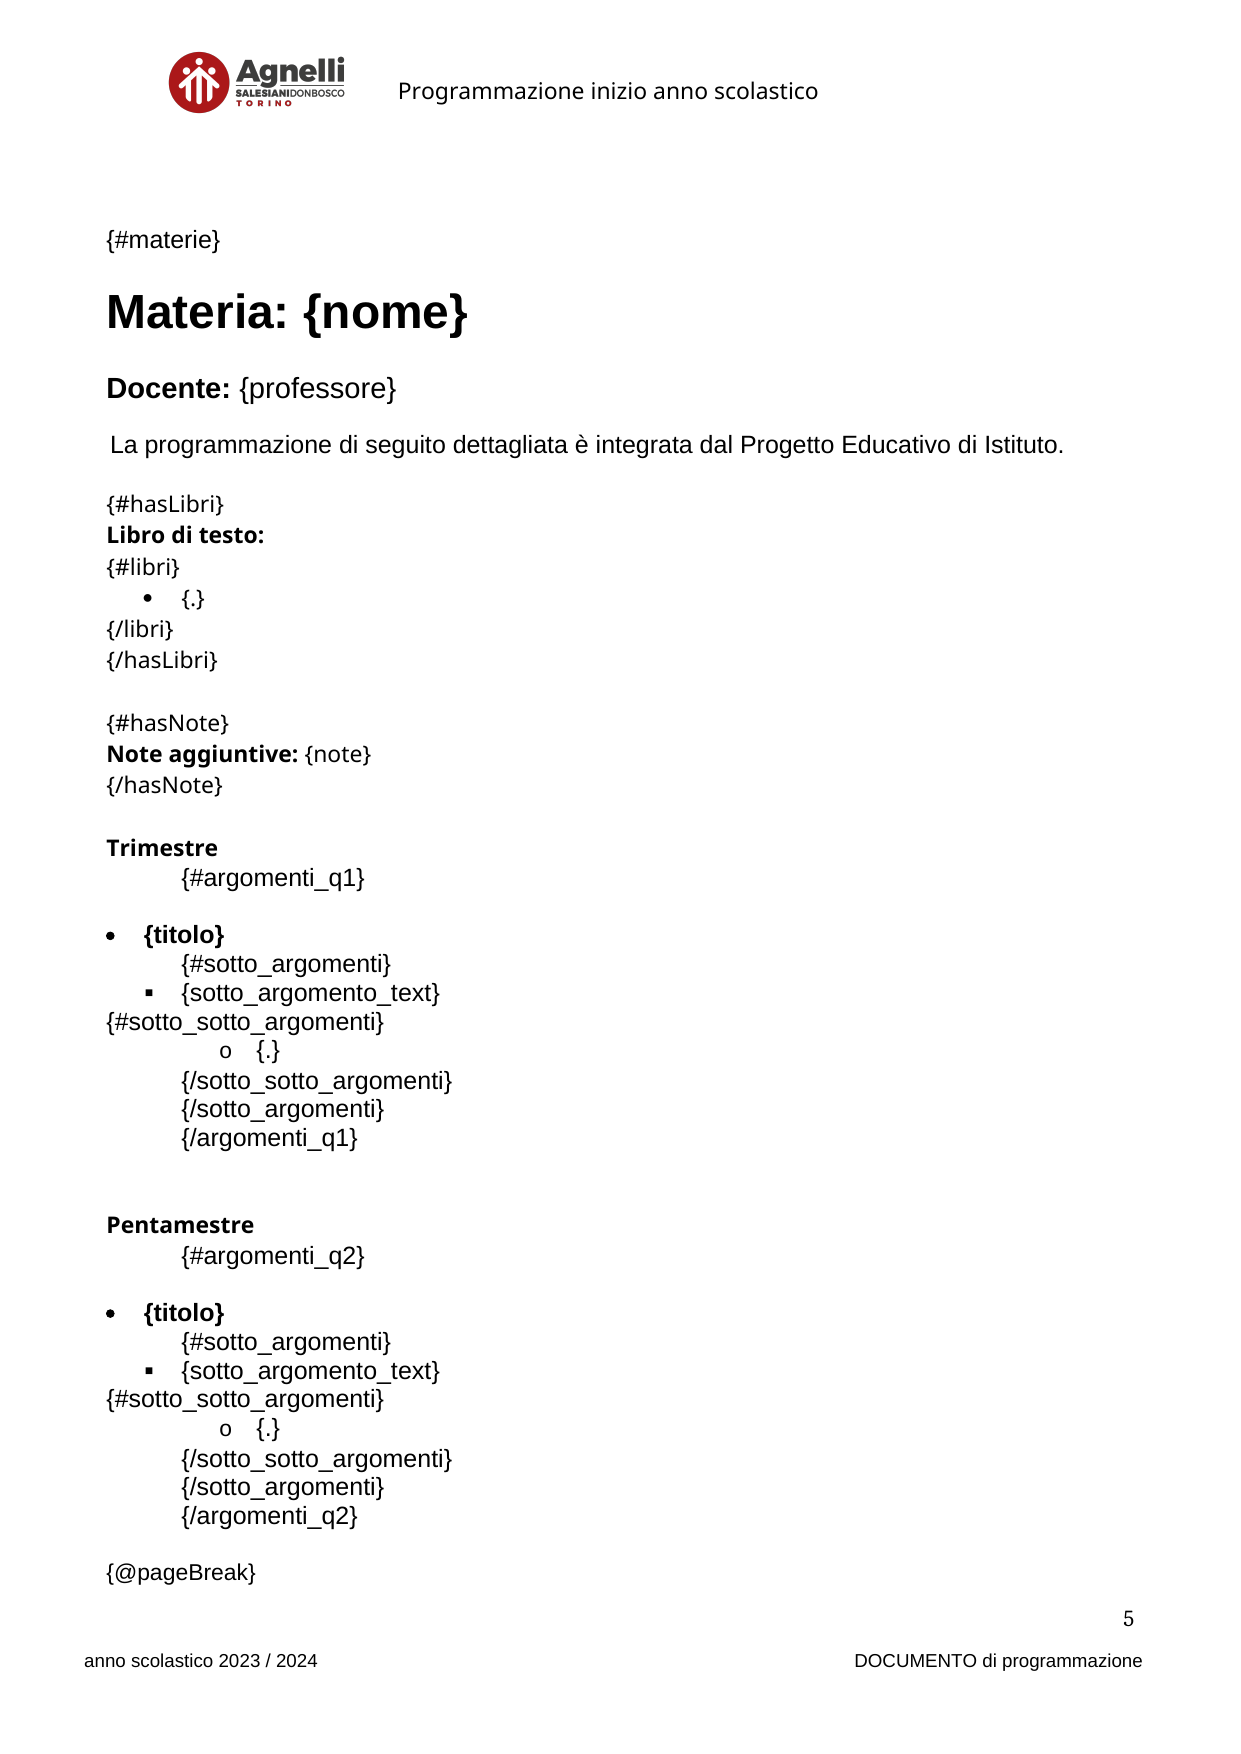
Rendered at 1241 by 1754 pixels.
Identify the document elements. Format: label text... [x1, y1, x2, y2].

text {#hasNote} [106, 707, 1134, 738]
picture [150, 33, 363, 132]
text {/hasLibri} [106, 644, 1134, 675]
text Note aggiuntive: {note} [106, 738, 1134, 769]
text {/sotto_sotto_argomenti} [106, 1443, 1134, 1472]
text {/sotto_sotto_argomenti} [106, 1066, 1134, 1094]
text {/libri} [106, 613, 1134, 644]
subtitle {#materie} [106, 225, 1134, 254]
text {#libri} [106, 550, 1134, 582]
text {@pageBreak} [106, 1558, 1134, 1585]
text {#sotto_sotto_argomenti} [106, 1007, 1134, 1035]
text {/sotto_argomenti} [106, 1472, 1134, 1501]
text {/argomenti_q2} [181, 1501, 1134, 1530]
text {#argomenti_q1} [181, 863, 1134, 892]
list {titolo} [106, 920, 1134, 949]
text {#sotto_argomenti} [106, 949, 1134, 978]
text {#sotto_argomenti} [106, 1327, 1134, 1356]
list {sotto_argomento_text} [144, 1356, 1134, 1384]
subtitle La programmazione di seguito dettagliata è integrata dal Progetto Educativo di Istituto. [106, 430, 1134, 459]
text {/sotto_argomenti} [106, 1094, 1134, 1123]
text {#sotto_sotto_argomenti} [106, 1384, 1134, 1413]
list {.} [144, 582, 1134, 613]
text {/argomenti_q1} [181, 1123, 1134, 1152]
list {.} [219, 1413, 1134, 1443]
text {#argomenti_q2} [181, 1241, 1134, 1269]
subtitle Materia: {nome} [106, 283, 1134, 338]
list {titolo} [106, 1298, 1134, 1327]
list {sotto_argomento_text} [144, 978, 1134, 1007]
text Libro di testo: [106, 519, 1134, 550]
text Pentamestre [106, 1209, 1134, 1241]
text Docente: {professore} [106, 371, 1134, 405]
list {.} [219, 1035, 1134, 1066]
text Trimestre [106, 832, 1134, 863]
text {/hasNote} [106, 769, 1134, 800]
text {#hasLibri} [106, 488, 1134, 519]
